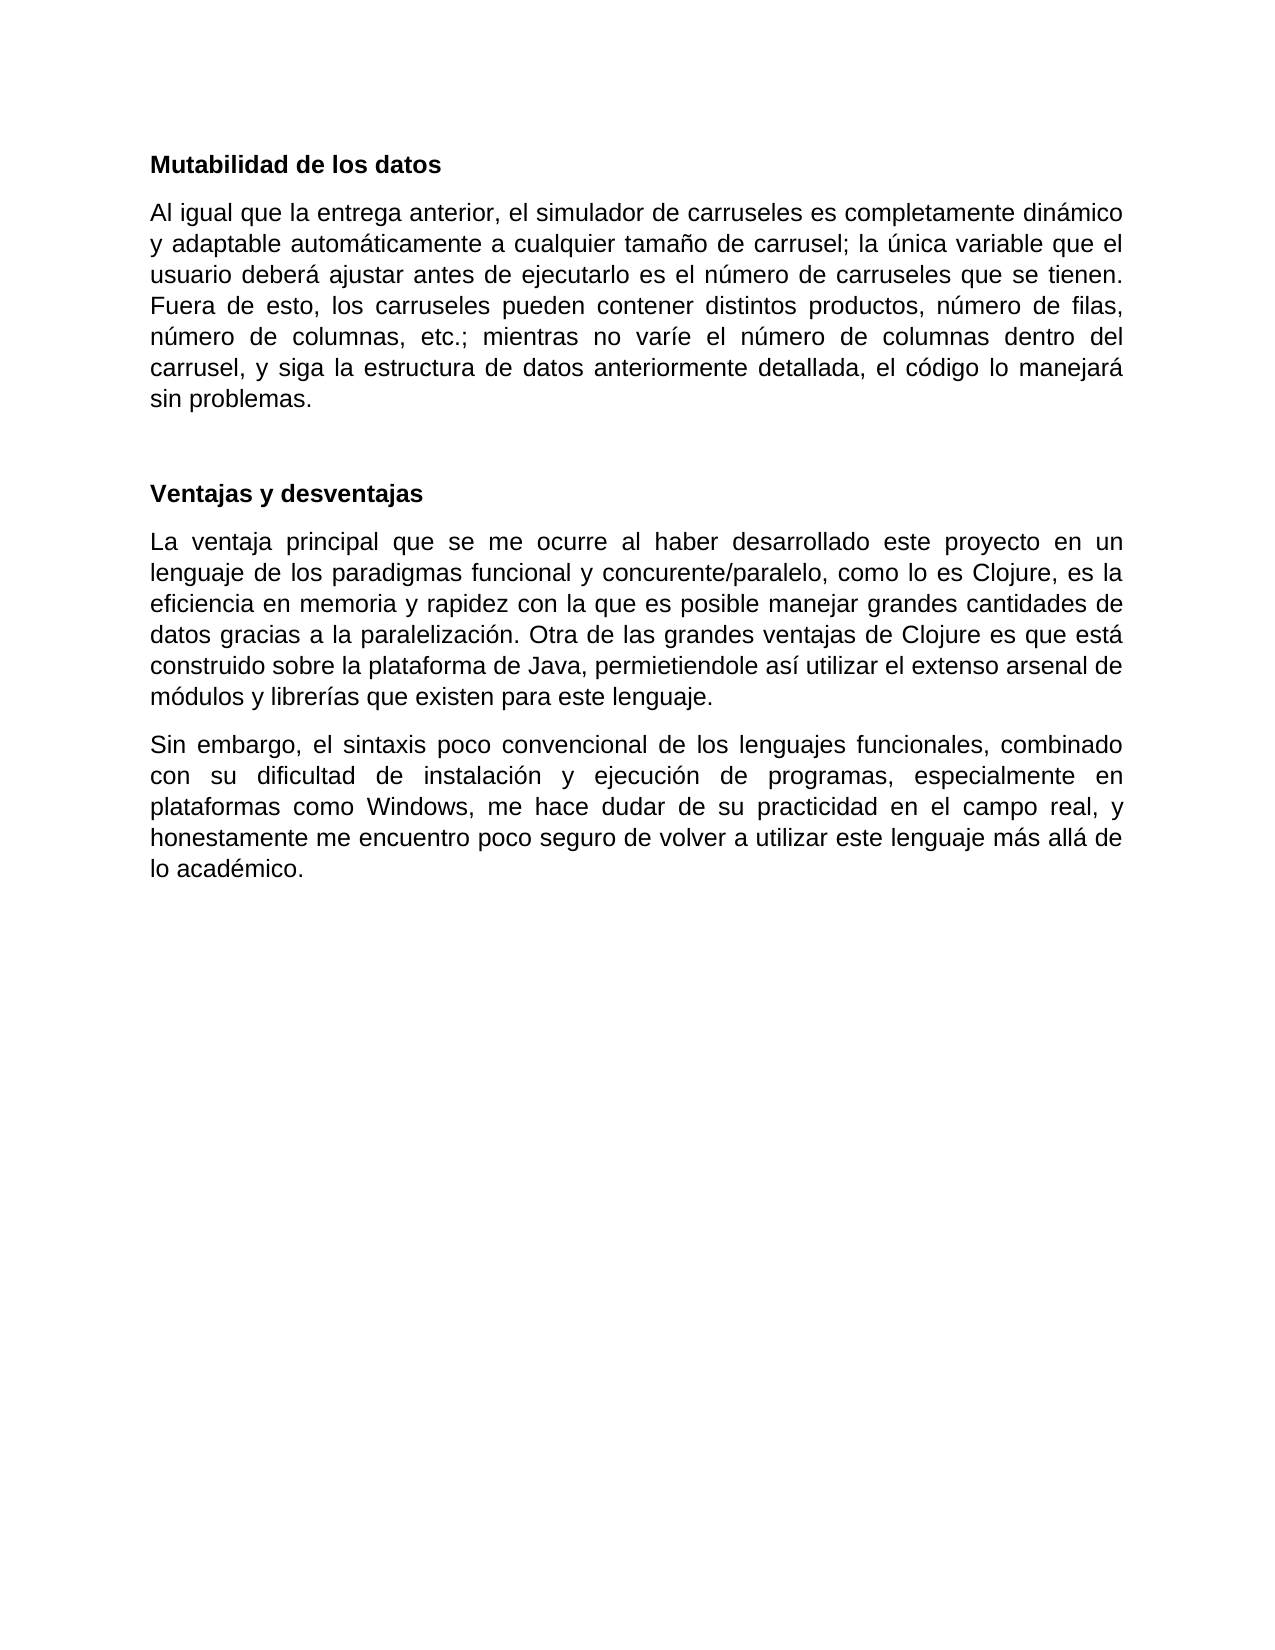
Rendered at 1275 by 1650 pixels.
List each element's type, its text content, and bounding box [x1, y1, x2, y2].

text La ventaja principal que se me ocurre al haber desarrollado este proyecto en un lenguaje de los paradigmas funcional y concurente/paralelo, como lo es Clojure, es la eficiencia en memoria y rapidez con la que es posible manejar grandes cantidades de datos gracias a la paralelización. Otra de las grandes ventajas de Clojure es que está construido sobre la plataforma de Java, permietiendole así utilizar el extenso arsenal de módulos y librerías que existen para este lenguaje. [150, 527, 1125, 711]
text Sin embargo, el sintaxis poco convencional de los lenguajes funcionales, combinado con su dificultad de instalación y ejecución de programas, especialmente en plataformas como Windows, me hace dudar de su practicidad en el campo real, y honestamente me encuentro poco seguro de volver a utilizar este lenguaje más allá de lo académico. [150, 730, 1125, 883]
text Mutabilidad de los datos [150, 150, 1125, 179]
text Al igual que la entrega anterior, el simulador de carruseles es completamente dinámico y adaptable automáticamente a cualquier tamaño de carrusel; la única variable que el usuario deberá ajustar antes de ejecutarlo es el número de carruseles que se tienen. Fuera de esto, los carruseles pueden contener distintos productos, número de filas, número de columnas, etc.; mientras no varíe el número de columnas dentro del carrusel, y siga la estructura de datos anteriormente detallada, el código lo manejará sin problemas. [150, 198, 1125, 413]
text Ventajas y desventajas [150, 479, 1125, 508]
